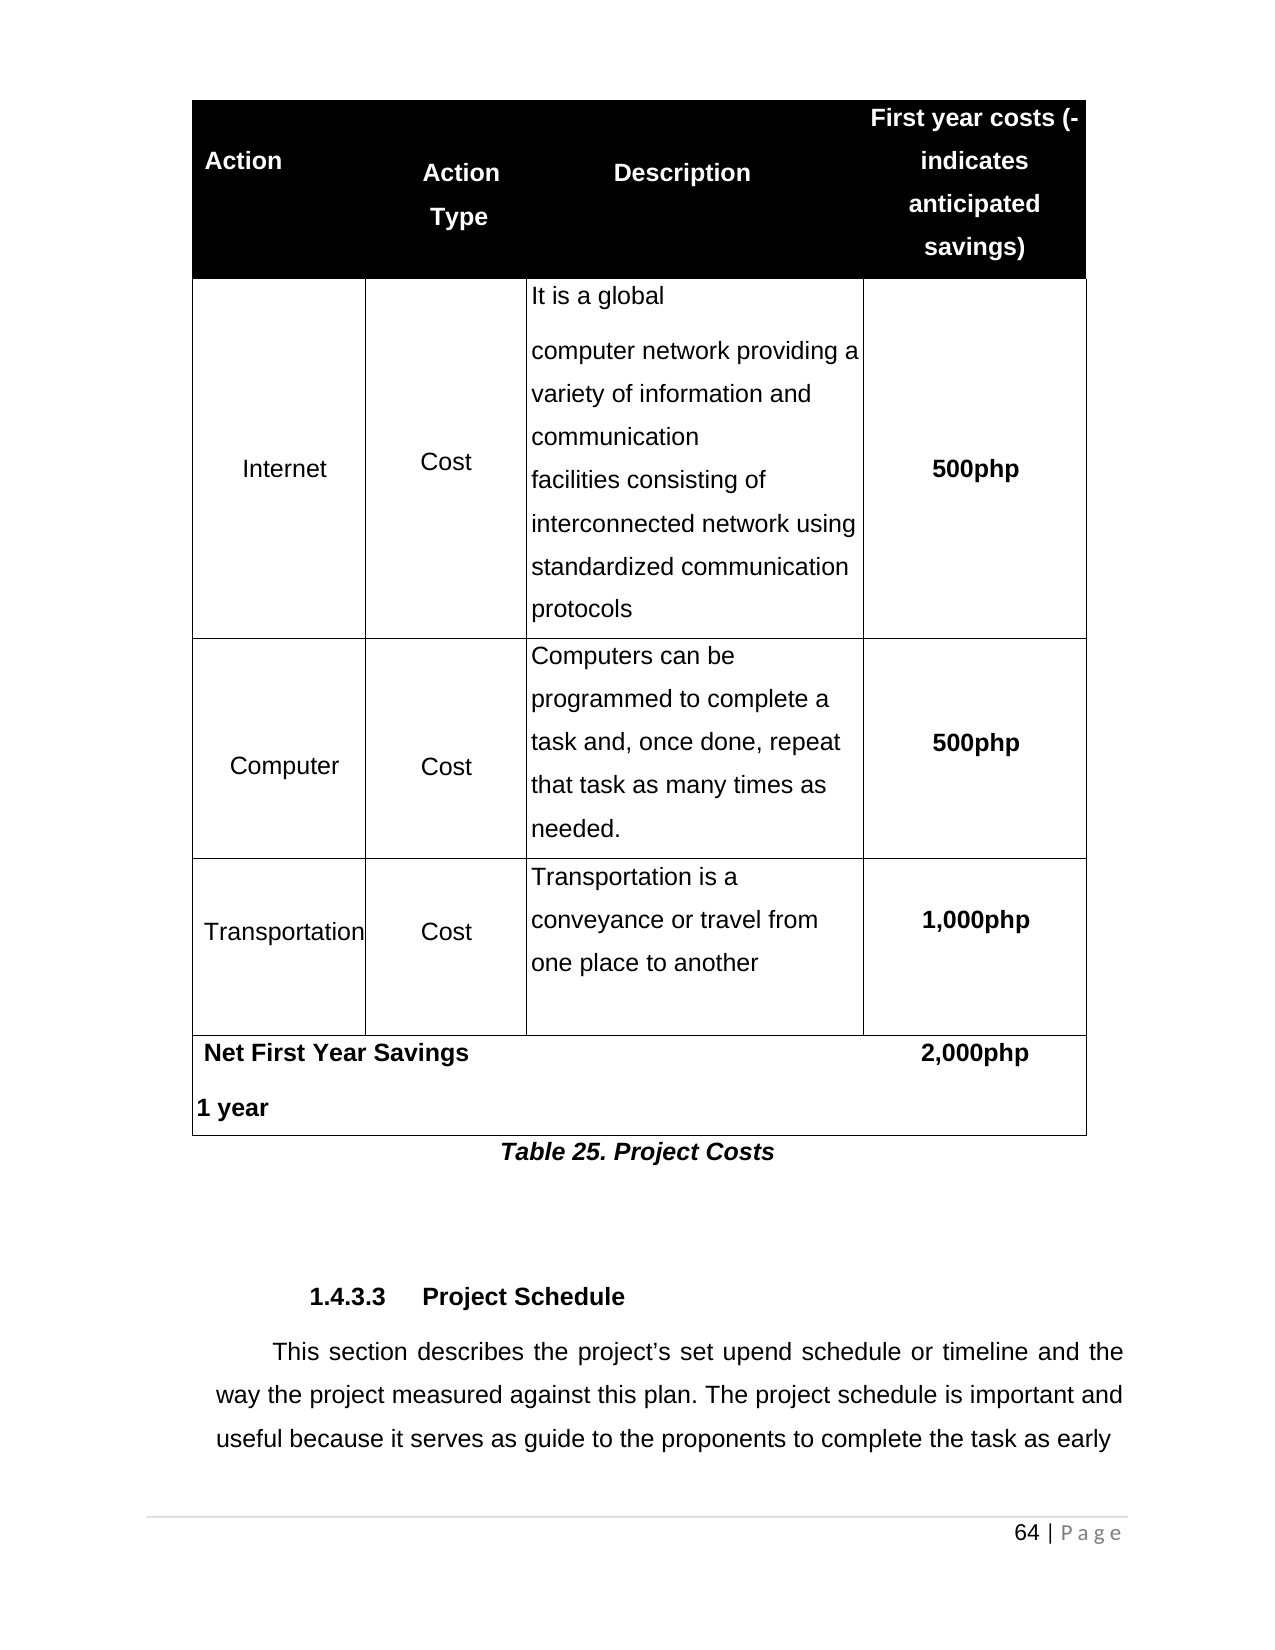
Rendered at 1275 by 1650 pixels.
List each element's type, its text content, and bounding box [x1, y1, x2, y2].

text This section describes the project’s set upend schedule or timeline and the way the project measured against this plan. The project schedule is important and useful because it serves as guide to the proponents to complete the task as early [216, 1337, 1125, 1452]
table_cell Computer [193, 639, 365, 858]
table_cell Computers can be programmed to complete a task and, once done, repeat that task as many times as needed. [527, 639, 863, 858]
table_cell 1,000php [864, 859, 1086, 1035]
table_header Action [192, 100, 366, 279]
table_header First year costs (- indicates anticipated savings) [863, 100, 1086, 279]
table_cell Transportation is a conveyance or travel from one place to another [527, 859, 863, 1035]
table_cell 500php [864, 279, 1086, 638]
table_cell It is a global computer network providing a variety of information and communication facilities consisting of interconnected network using standardized communication protocols [527, 279, 863, 638]
table_cell Cost [366, 279, 526, 638]
table_header Action Type [366, 100, 526, 279]
table_cell 500php [864, 639, 1086, 858]
table_header Description [526, 100, 863, 279]
text Table 25. Project Costs [269, 1137, 1006, 1166]
table_cell Transportation [193, 859, 365, 1035]
table_cell Internet [193, 279, 365, 638]
table_cell Cost [366, 859, 526, 1035]
table_cell Net First Year Savings 2,000php 1 year [193, 1036, 1086, 1135]
list Project Schedule [309, 1282, 1200, 1310]
table_cell Cost [366, 639, 526, 858]
